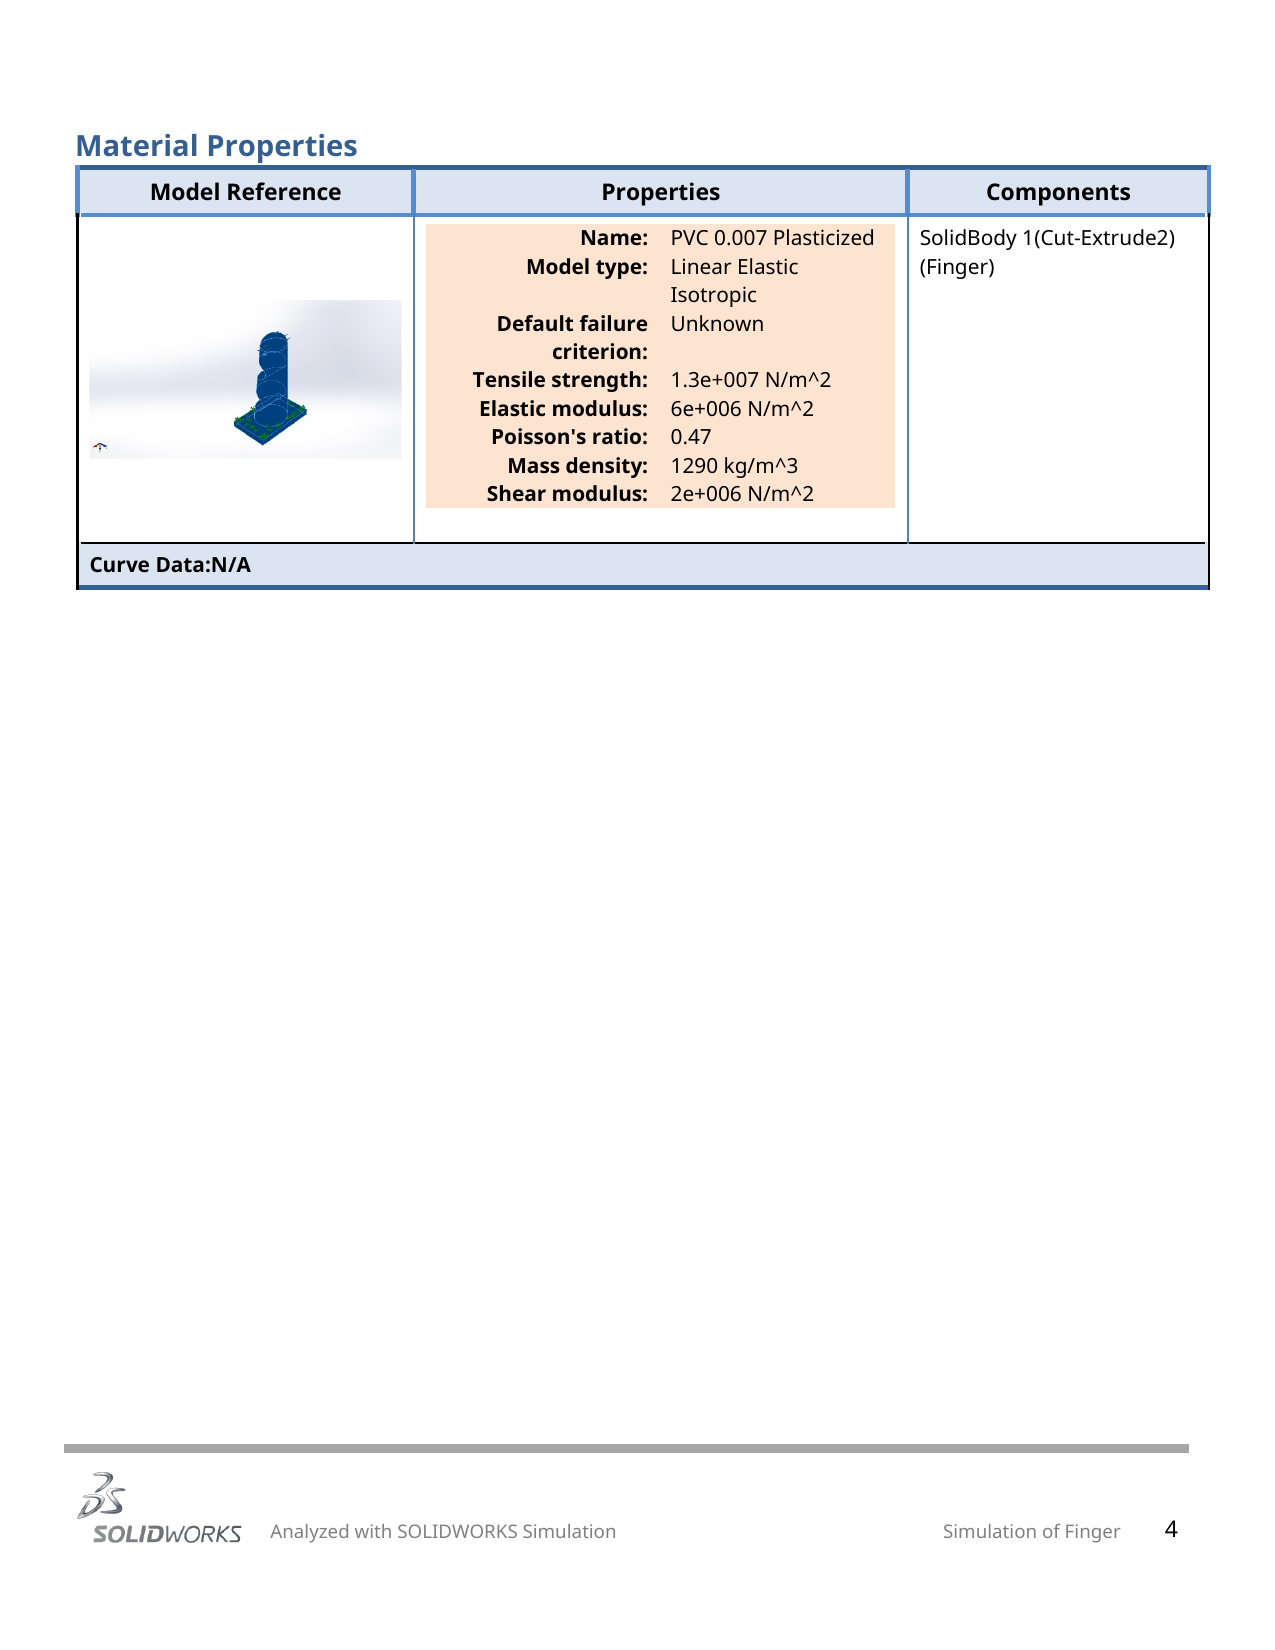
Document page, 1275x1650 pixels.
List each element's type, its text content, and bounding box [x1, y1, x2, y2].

table_header Material Properties [64, 75, 1224, 621]
picture [89, 300, 402, 459]
picture [75, 1453, 243, 1544]
